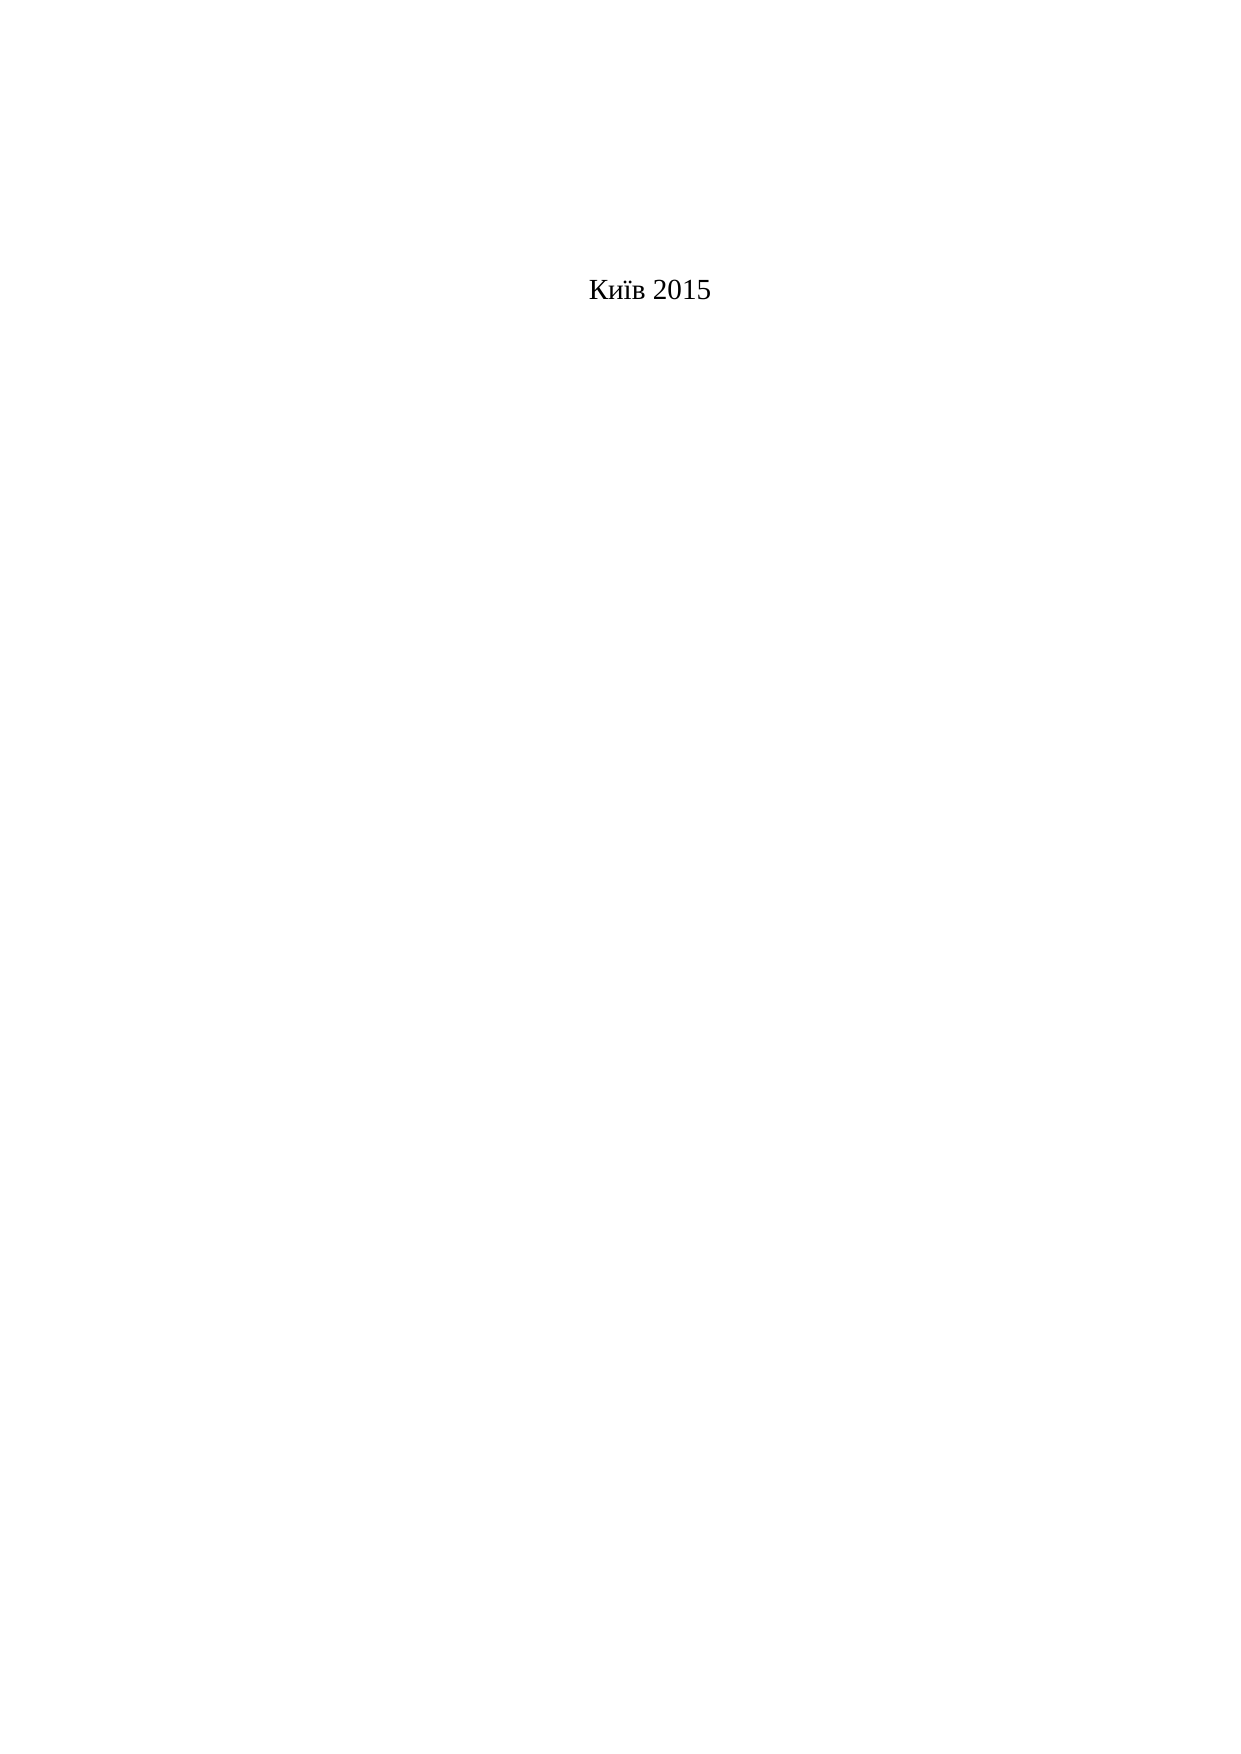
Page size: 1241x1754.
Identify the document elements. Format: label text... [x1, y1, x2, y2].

text Київ 2015 [148, 272, 1152, 306]
